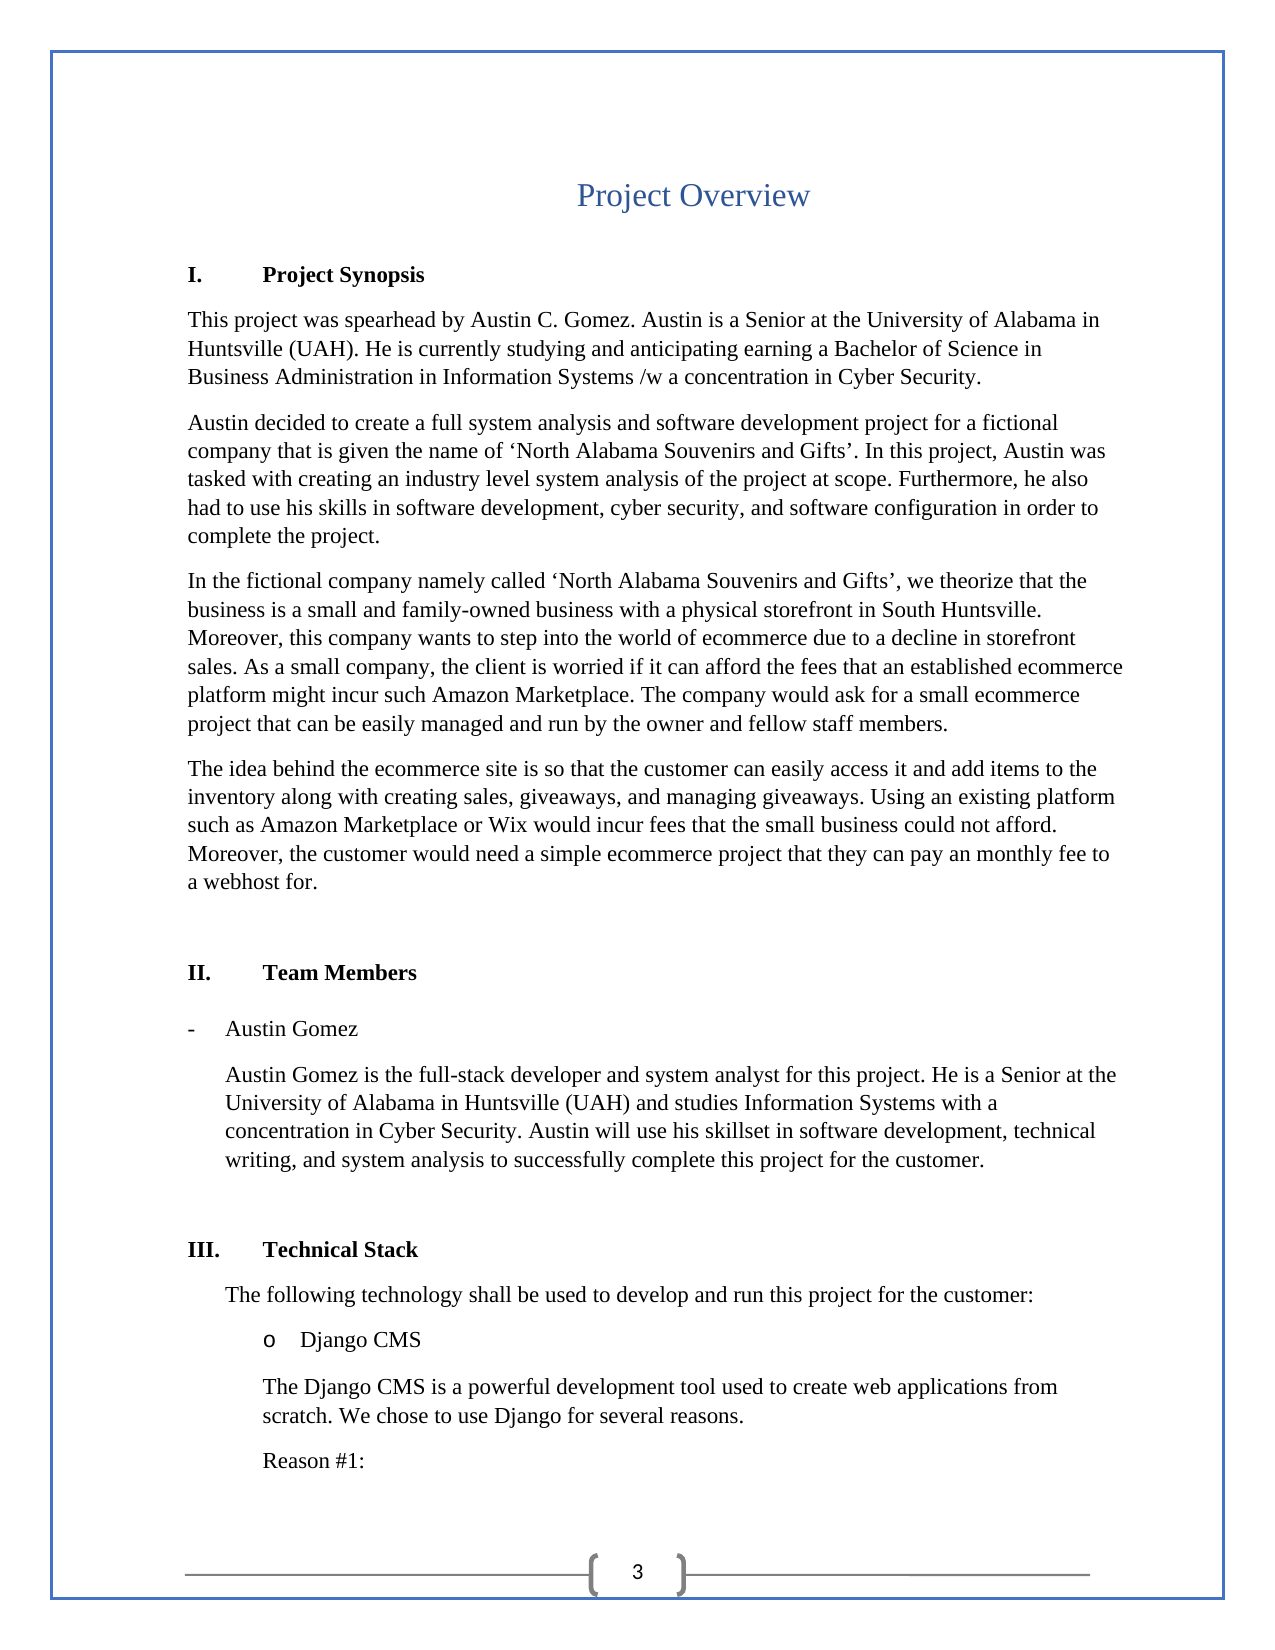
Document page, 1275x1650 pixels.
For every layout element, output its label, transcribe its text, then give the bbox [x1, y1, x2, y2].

text The Django CMS is a powerful development tool used to create web applications from scratch. We chose to use Django for several reasons. [262, 1373, 1125, 1428]
list Austin Gomez [187, 1016, 1125, 1042]
list Team Members [187, 959, 1125, 985]
text Reason #1: [262, 1447, 1125, 1473]
list Django CMS [262, 1326, 1125, 1354]
text Austin decided to create a full system analysis and software development project for a fictional company that is given the name of ‘North Alabama Souvenirs and Gifts’. In this project, Austin was tasked with creating an industry level system analysis of the project at scope. Furthermore, he also had to use his skills in software development, cyber security, and software configuration in order to complete the project. [187, 408, 1125, 549]
list Project Synopsis [187, 261, 1125, 288]
text The idea behind the ecommerce site is so that the customer can easily access it and add items to the inventory along with creating sales, giveaways, and managing giveaways. Using an existing platform such as Amazon Marketplace or Wix would incur fees that the small business could not afford. Moreover, the customer would need a simple ecommerce project that they can pay an monthly fee to a webhost for. [187, 755, 1125, 895]
subtitle Project Overview [262, 175, 1125, 213]
text In the fictional company namely called ‘North Alabama Souvenirs and Gifts’, we theorize that the business is a small and family-owned business with a physical storefront in South Huntsville. Moreover, this company wants to step into the world of ecommerce due to a decline in storefront sales. As a small company, the client is worried if it can afford the fees that an established ecommerce platform might incur such Amazon Marketplace. The company would ask for a small ecommerce project that can be easily managed and run by the owner and fellow staff members. [187, 567, 1125, 736]
list Technical Stack [187, 1236, 1125, 1262]
text Austin Gomez is the full-stack developer and system analyst for this project. He is a Senior at the University of Alabama in Huntsville (UAH) and studies Information Systems with a concentration in Cyber Security. Austin will use his skillset in software development, technical writing, and system analysis to successfully complete this project for the customer. [225, 1061, 1125, 1172]
text This project was spearhead by Austin C. Gomez. Austin is a Senior at the University of Alabama in Huntsville (UAH). He is currently studying and anticipating earning a Bachelor of Science in Business Administration in Information Systems /w a concentration in Cyber Security. [187, 307, 1125, 390]
text The following technology shall be used to develop and run this project for the customer: [225, 1281, 1125, 1308]
